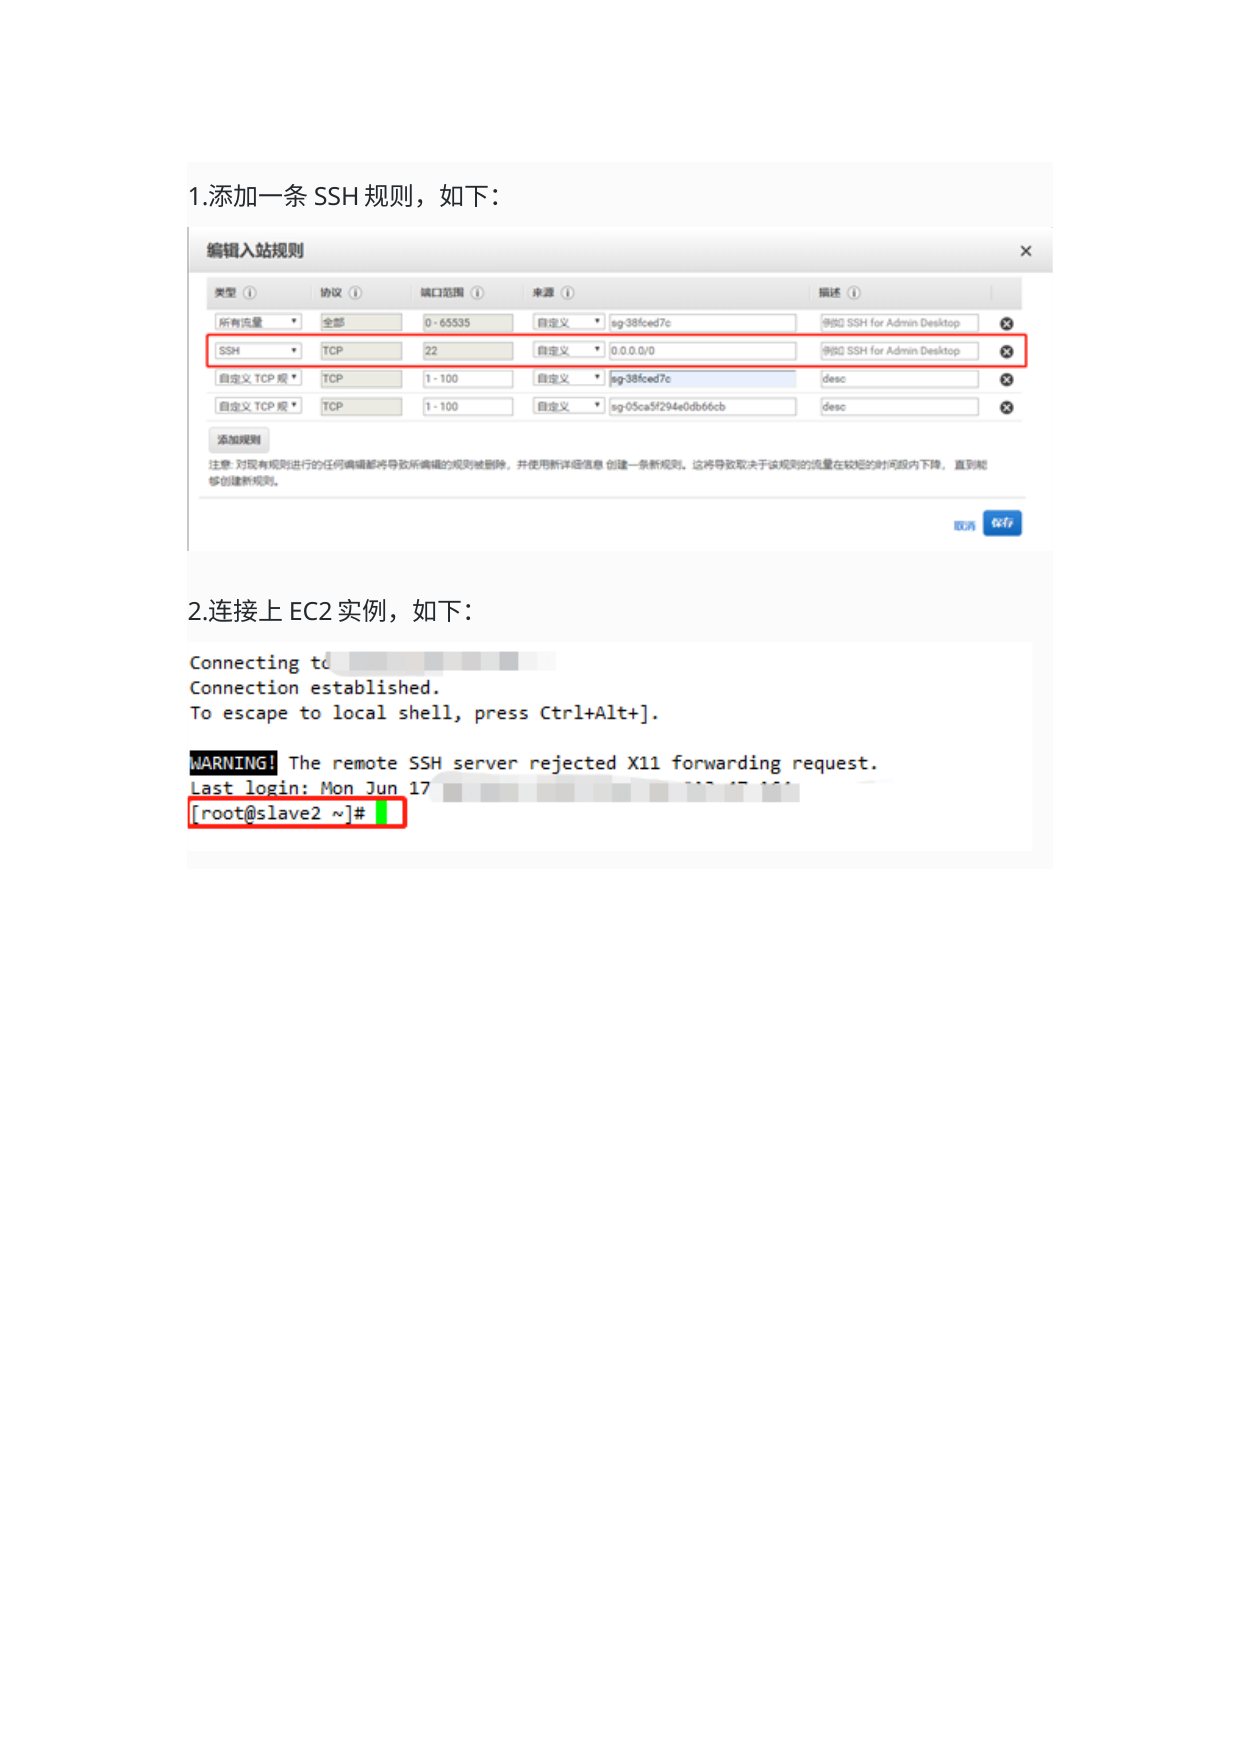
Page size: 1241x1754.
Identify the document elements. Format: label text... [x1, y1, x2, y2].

picture [187, 227, 1053, 551]
picture [187, 642, 1033, 851]
text 1.添加一条SSH规则，如下： [187, 162, 1053, 227]
